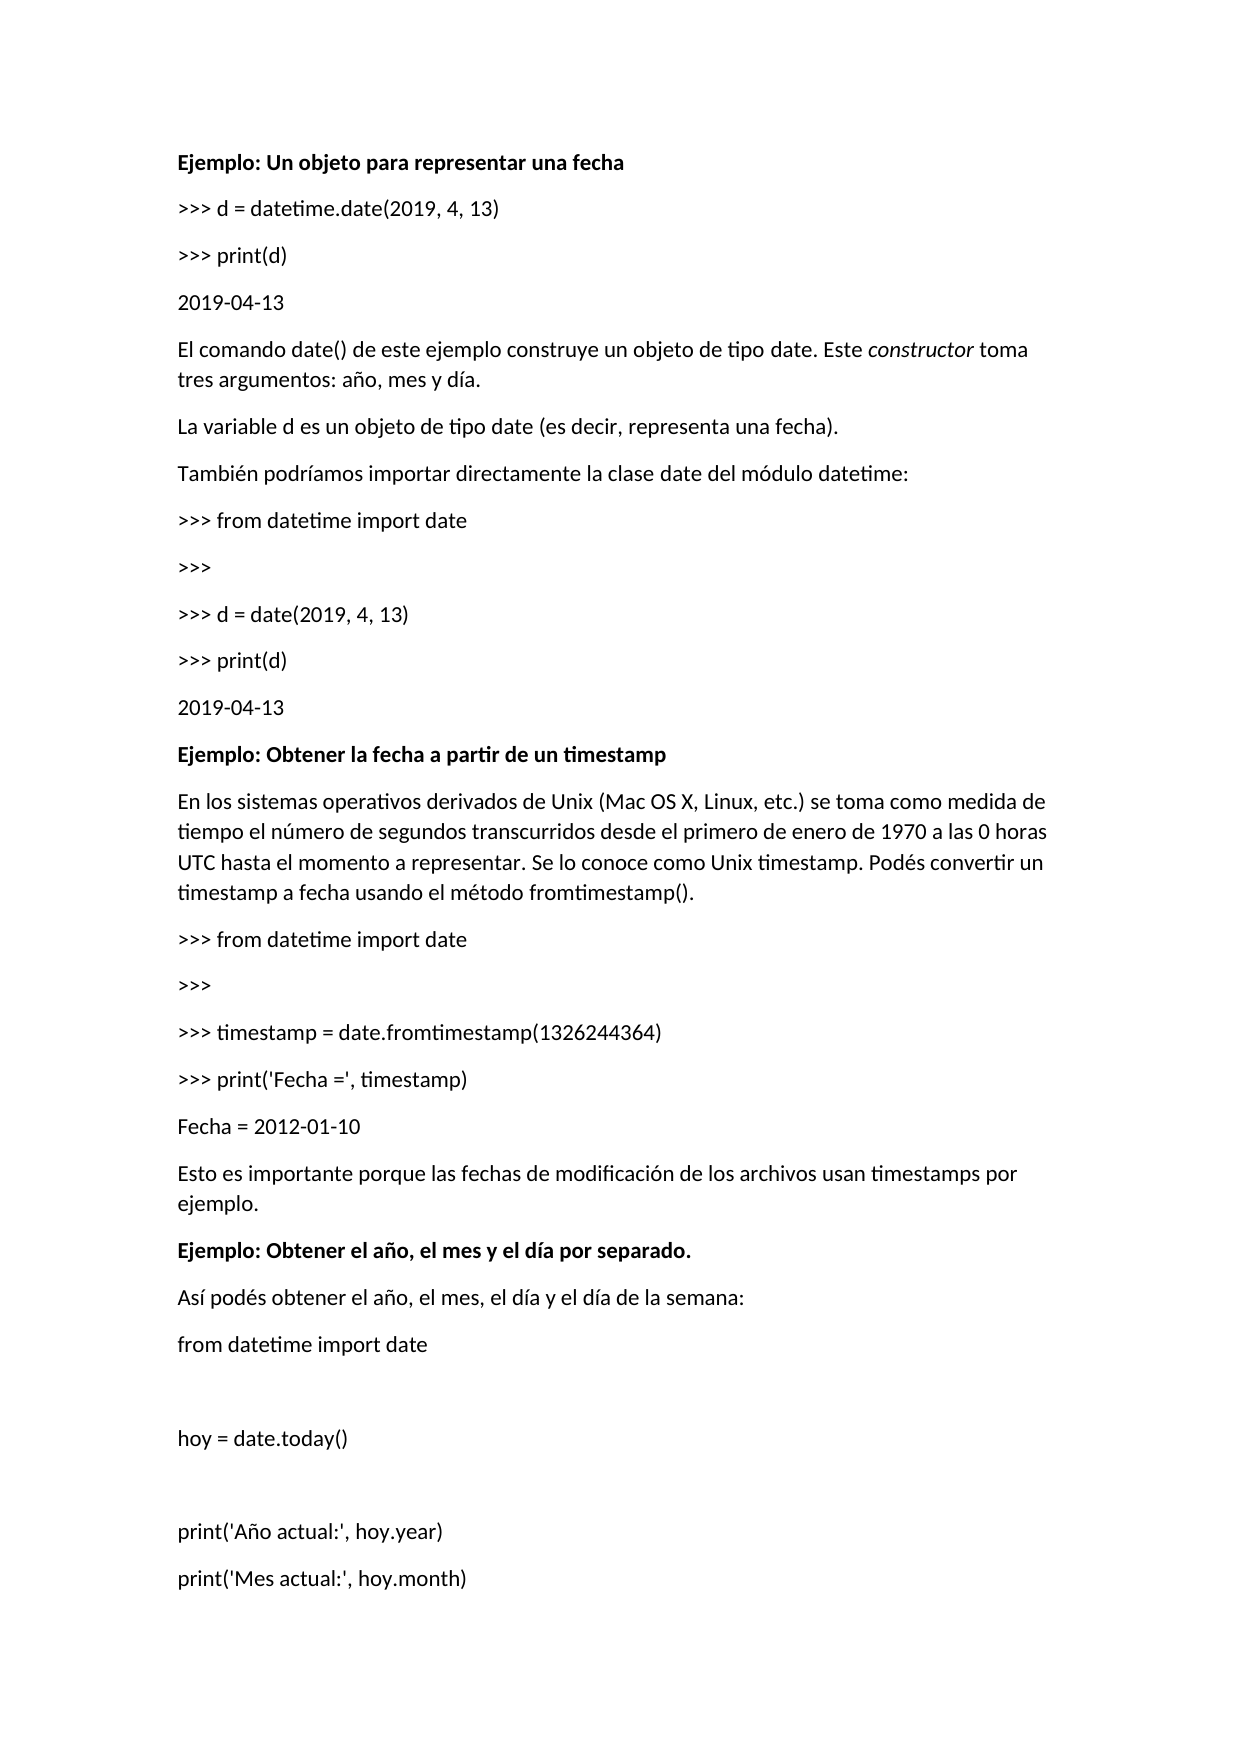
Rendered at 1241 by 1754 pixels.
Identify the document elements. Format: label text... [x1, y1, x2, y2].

text También podríamos importar directamente la clase date del módulo datetime: [177, 459, 1063, 487]
text >>> d = datetime.date(2019, 4, 13) [177, 194, 1063, 222]
text >>> print('Fecha =', timestamp) [177, 1065, 1063, 1093]
text Ejemplo: Obtener el año, el mes y el día por separado. [177, 1236, 1063, 1264]
text print('Mes actual:', hoy.month) [177, 1564, 1063, 1592]
text >>> [177, 553, 1063, 581]
text print('Año actual:', hoy.year) [177, 1517, 1063, 1545]
text En los sistemas operativos derivados de Unix (Mac OS X, Linux, etc.) se toma como medida de tiempo el número de segundos transcurridos desde el primero de enero de 1970 a las 0 horas UTC hasta el momento a representar. Se lo conoce como Unix timestamp. Podés convertir un timestamp a fecha usando el método fromtimestamp(). [177, 787, 1063, 906]
text Fecha = 2012-01-10 [177, 1112, 1063, 1140]
text >>> print(d) [177, 647, 1063, 674]
text >>> from datetime import date [177, 506, 1063, 534]
text >>> print(d) [177, 241, 1063, 269]
text Así podés obtener el año, el mes, el día y el día de la semana: [177, 1283, 1063, 1311]
text >>> [177, 972, 1063, 999]
text La variable d es un objeto de tipo date (es decir, representa una fecha). [177, 412, 1063, 440]
text Ejemplo: Un objeto para representar una fecha [177, 148, 1063, 176]
text >>> timestamp = date.fromtimestamp(1326244364) [177, 1018, 1063, 1046]
text El comando date() de este ejemplo construye un objeto de tipo date. Este constructor toma tres argumentos: año, mes y día. [177, 335, 1063, 393]
text >>> d = date(2019, 4, 13) [177, 600, 1063, 628]
text from datetime import date [177, 1330, 1063, 1358]
text Ejemplo: Obtener la fecha a partir de un timestamp [177, 740, 1063, 768]
text 2019-04-13 [177, 288, 1063, 316]
text Esto es importante porque las fechas de modificación de los archivos usan timestamps por ejemplo. [177, 1159, 1063, 1217]
text hoy = date.today() [177, 1424, 1063, 1452]
text >>> from datetime import date [177, 925, 1063, 953]
text 2019-04-13 [177, 693, 1063, 721]
